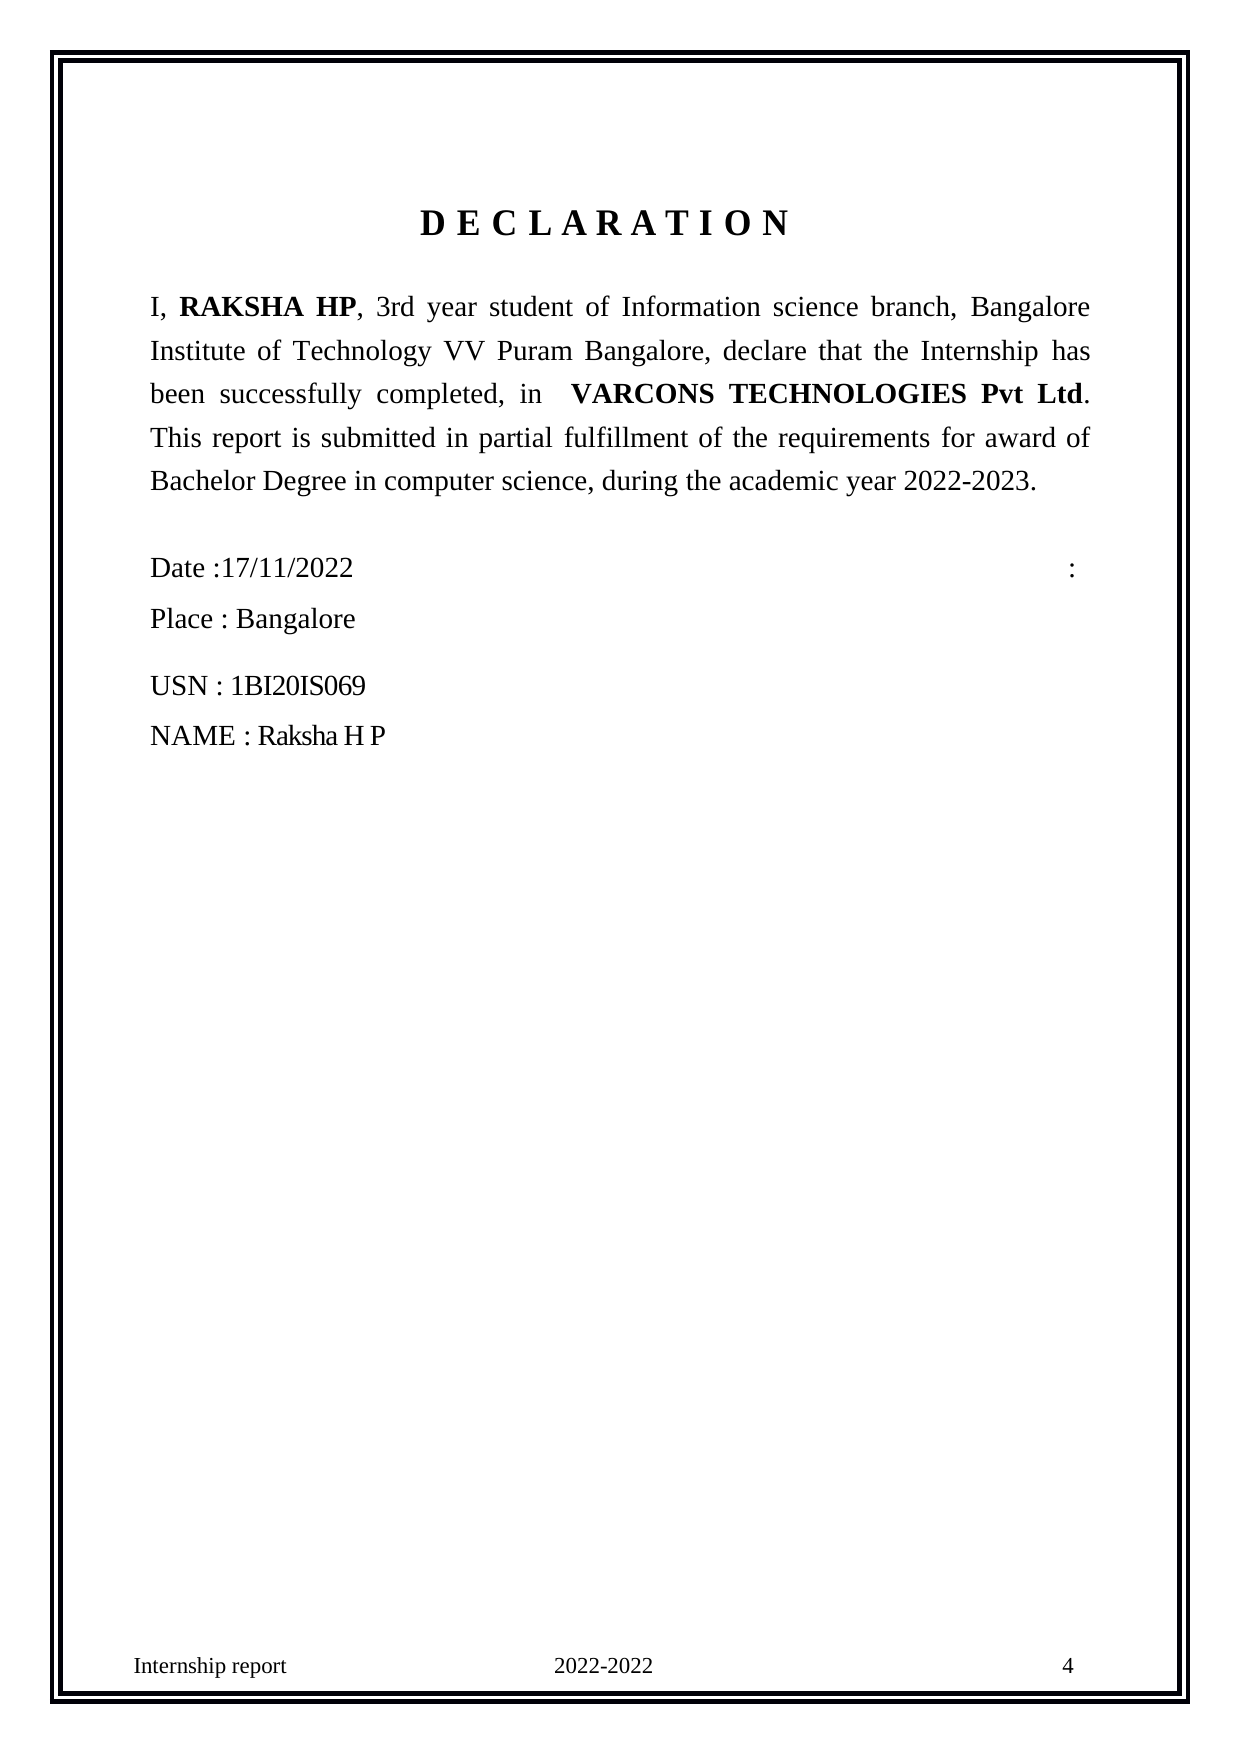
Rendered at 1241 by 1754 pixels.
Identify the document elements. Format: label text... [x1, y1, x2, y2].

text Date :17/11/2022 : [150, 551, 1113, 584]
text I, RAKSHA HP, 3rd year student of Information science branch, Bangalore Institute of Technology VV Puram Bangalore, declare that the Internship has been successfully completed, in VARCONS TECHNOLOGIES Pvt Ltd. This report is submitted in partial fulfillment of the requirements for award of Bachelor Degree in computer science, during the academic year 2022-2023. [150, 289, 1091, 497]
text Place : Bangalore [150, 601, 411, 634]
text NAME : Raksha H P [150, 719, 1113, 751]
subtitle D E C L A R A T I O N [152, 200, 1056, 243]
text USN : 1BI20IS069 [150, 668, 411, 702]
